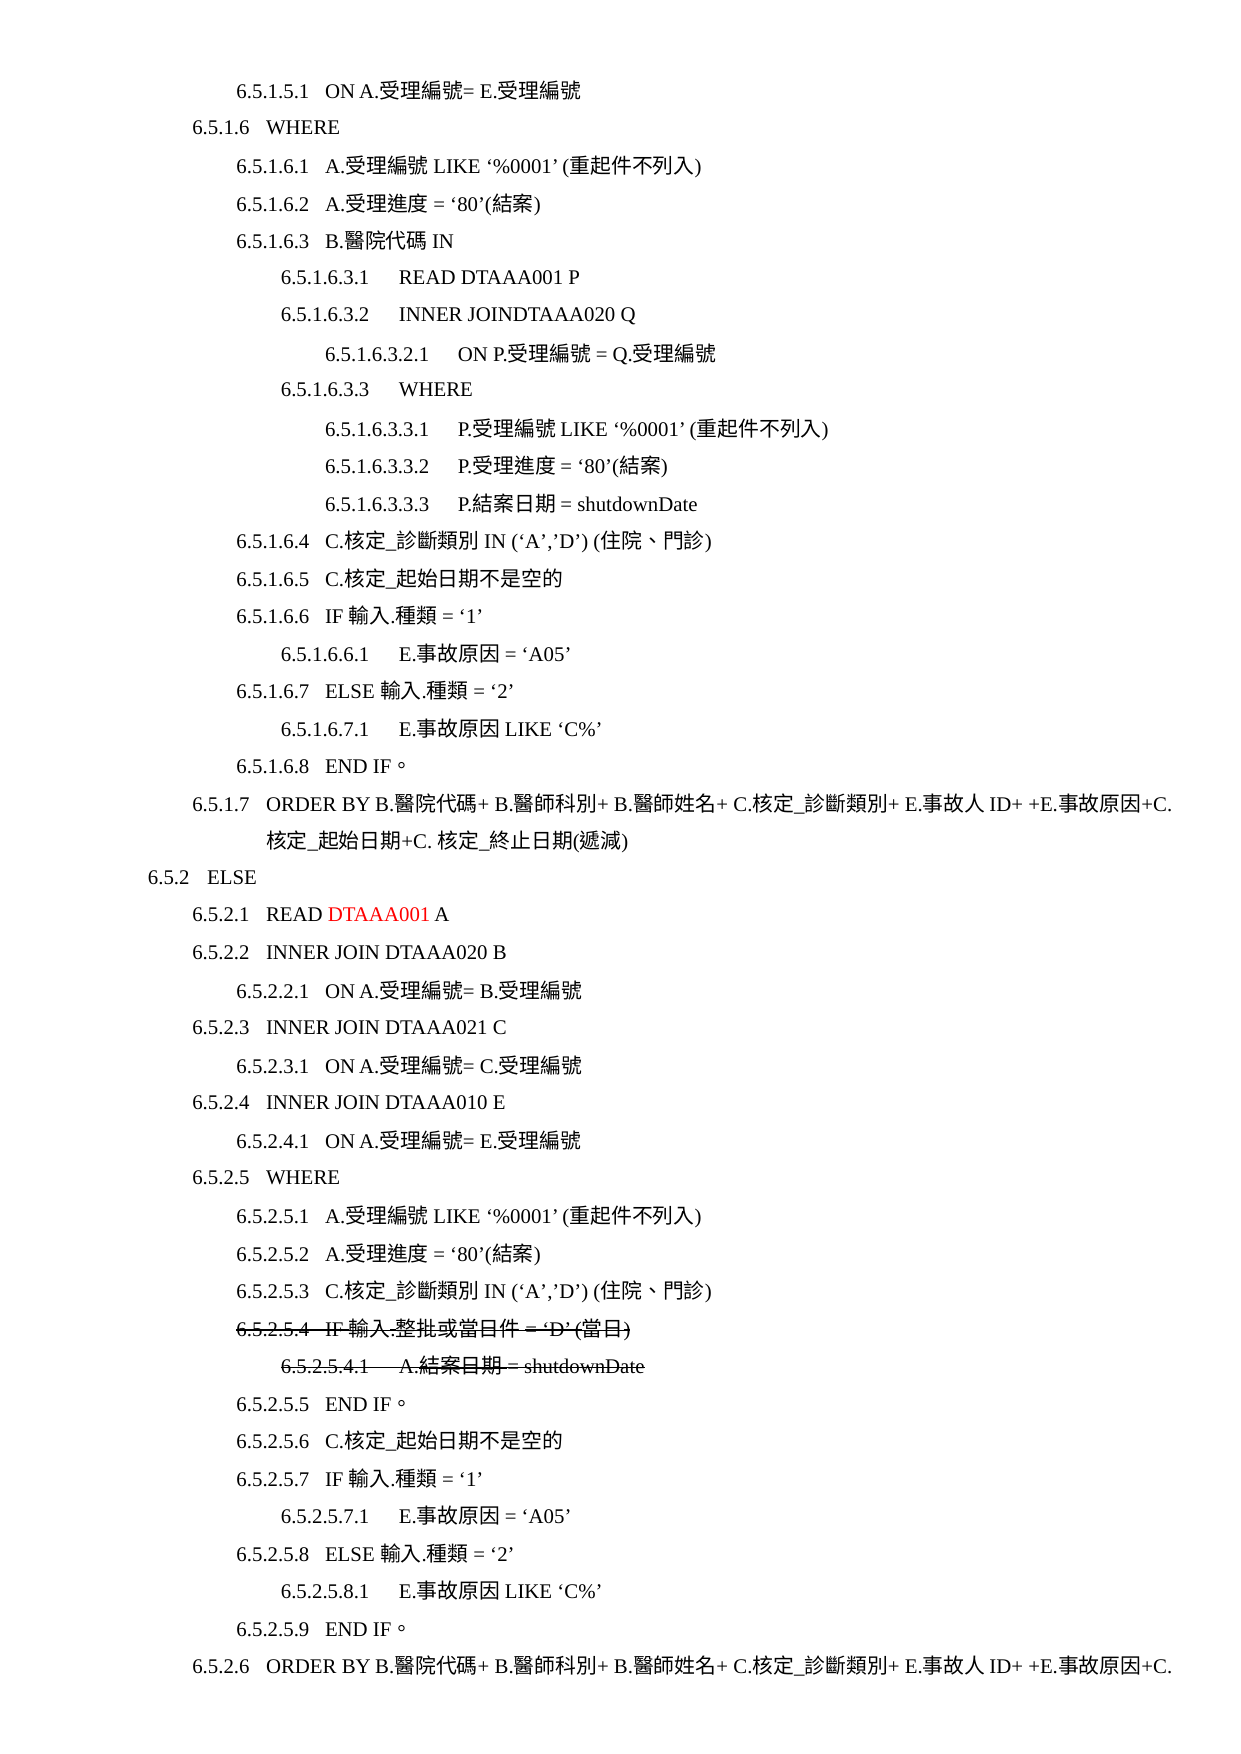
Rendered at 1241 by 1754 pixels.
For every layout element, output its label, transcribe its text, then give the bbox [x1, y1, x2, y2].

list INNER JOINDTAAA020 Q [281, 296, 1181, 333]
list C.核定_起始日期不是空的 [236, 558, 1181, 596]
list C.核定_診斷類別 IN (‘A’,’D’) (住院、門診) [236, 521, 1181, 558]
list INNER JOIN DTAAA010 E [192, 1083, 1181, 1121]
list ON A.受理編號= C.受理編號 [236, 1046, 1181, 1083]
list A.結案日期 = shutdownDate [281, 1346, 1181, 1383]
list ON A.受理編號= E.受理編號 [236, 1121, 1181, 1158]
list E.事故原因 = ‘A05’ [281, 633, 1181, 671]
list READ DTAAA001 P [281, 258, 1181, 296]
list C.核定_診斷類別 IN (‘A’,’D’) (住院、門診) [236, 1271, 1181, 1308]
list ON A.受理編號= B.受理編號 [236, 971, 1181, 1008]
list IF 輸入.整批或當日件 = ‘D’ (當日) [236, 1308, 1181, 1346]
list P.受理進度 = ‘80’(結案) [325, 446, 1181, 483]
list ORDER BY B.醫院代碼+ B.醫師科別+ B.醫師姓名+ C.核定_診斷類別+ E.事故人ID+ +E.事故原因+C.核定_起始日期+C. 核定_終止日期(遞減) [192, 783, 1181, 858]
list WHERE [192, 108, 1181, 146]
list ELSE 輸入.種類 = ‘2’ [236, 671, 1181, 708]
list A.受理進度 = ‘80’(結案) [236, 183, 1181, 221]
list P.受理編號 LIKE ‘%0001’ (重起件不列入) [325, 408, 1181, 446]
list IF 輸入.種類 = ‘1’ [236, 1458, 1181, 1496]
list END IF。 [236, 1608, 1181, 1646]
list C.核定_起始日期不是空的 [236, 1421, 1181, 1458]
list E.事故原因 LIKE ‘C%’ [281, 1571, 1181, 1608]
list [192, 1646, 1181, 1683]
list END IF。 [236, 1383, 1181, 1421]
list A.受理編號 LIKE ‘%0001’ (重起件不列入) [236, 1196, 1181, 1233]
list READ DTAAA001 A [192, 896, 1181, 933]
list A.受理進度 = ‘80’(結案) [236, 1233, 1181, 1271]
list WHERE [192, 1158, 1181, 1196]
list E.事故原因 LIKE ‘C%’ [281, 708, 1181, 746]
list INNER JOIN DTAAA021 C [192, 1008, 1181, 1046]
list ON A.受理編號= E.受理編號 [236, 71, 1181, 108]
list ON P.受理編號 = Q.受理編號 [325, 333, 1181, 371]
list P.結案日期 = shutdownDate [325, 483, 1181, 521]
list B.醫院代碼 IN [236, 221, 1181, 258]
list ELSE 輸入.種類 = ‘2’ [236, 1533, 1181, 1571]
list ELSE [148, 858, 1181, 896]
list E.事故原因 = ‘A05’ [281, 1496, 1181, 1533]
list IF 輸入.種類 = ‘1’ [236, 596, 1181, 633]
list WHERE [281, 371, 1181, 408]
list A.受理編號 LIKE ‘%0001’ (重起件不列入) [236, 146, 1181, 183]
list INNER JOIN DTAAA020 B [192, 933, 1181, 971]
list END IF。 [236, 746, 1181, 783]
